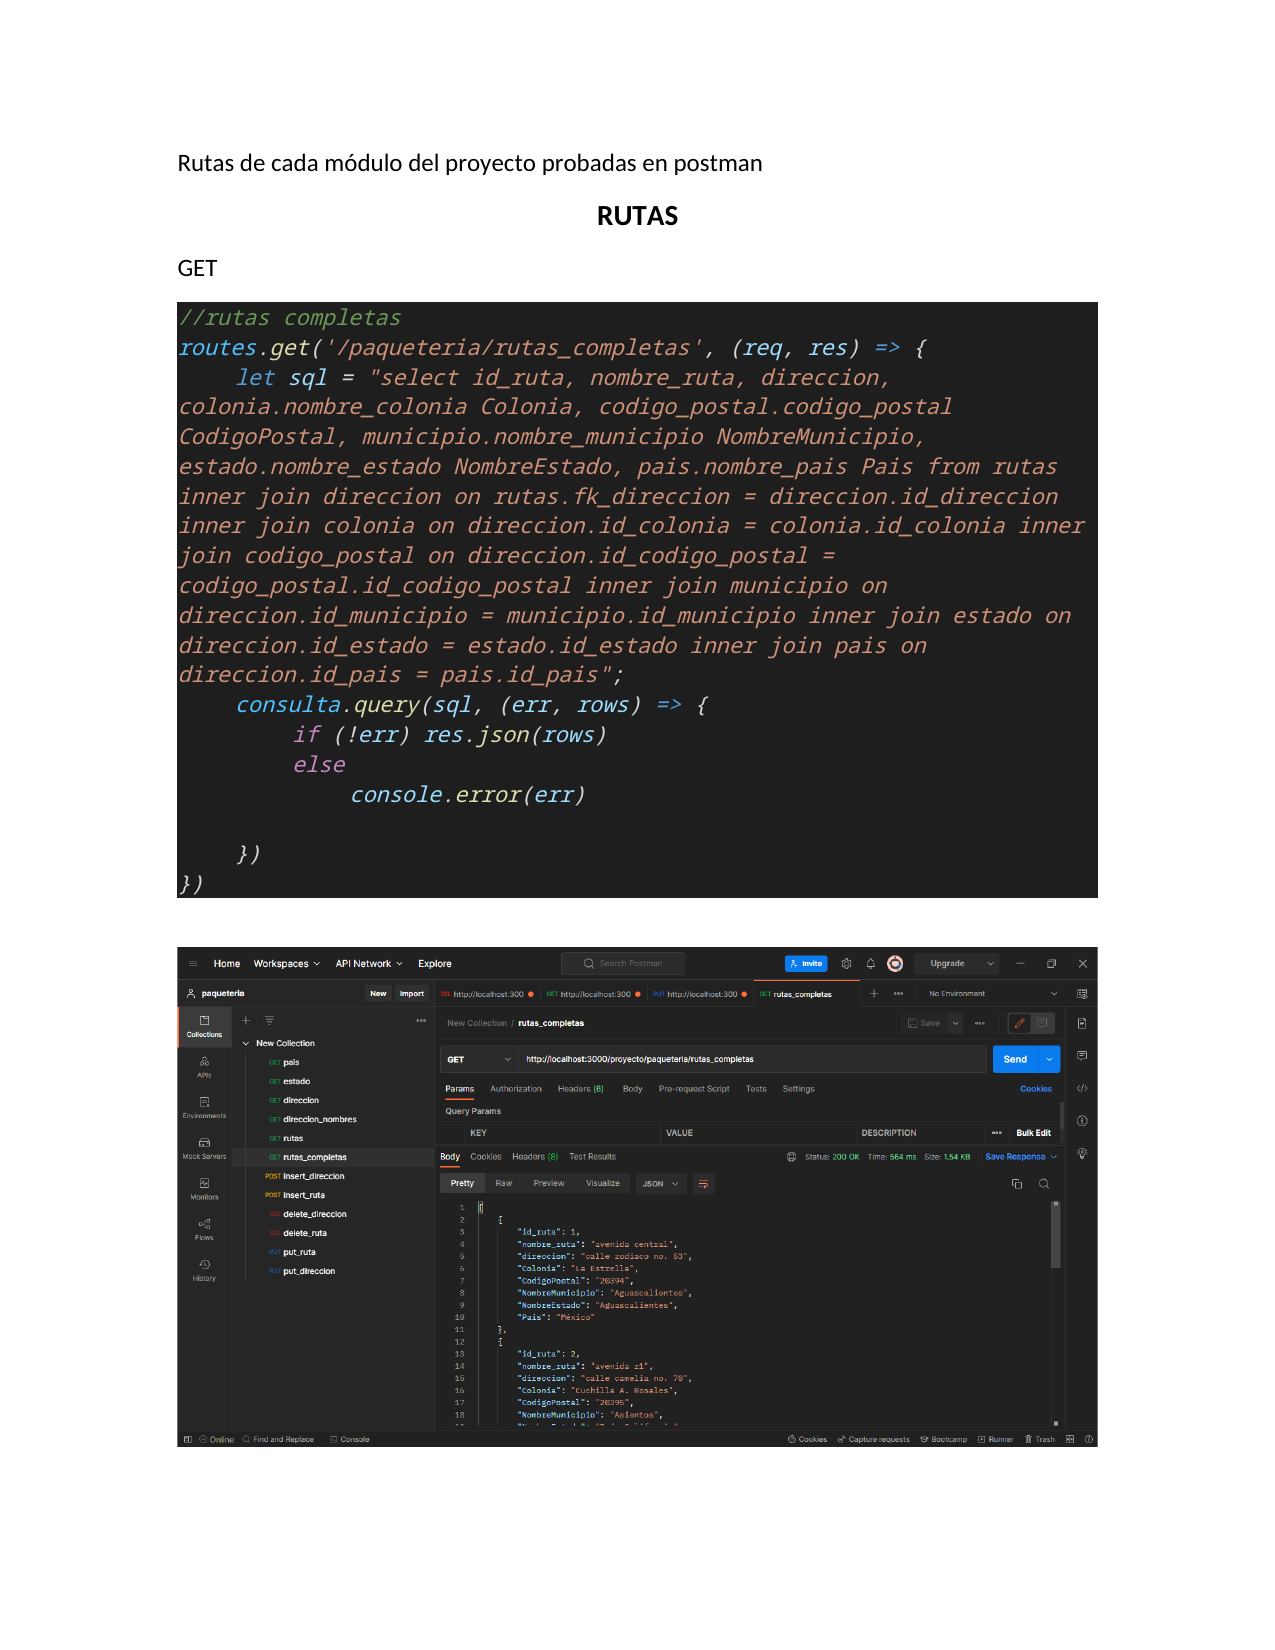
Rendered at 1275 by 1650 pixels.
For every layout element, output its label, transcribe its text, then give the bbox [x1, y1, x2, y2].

text RUTAS [177, 197, 1098, 233]
text //rutas completas [177, 302, 1098, 332]
text routes.get('/paqueteria/rutas_completas', (req, res) => { [177, 332, 1098, 361]
text consulta.query(sql, (err, rows) => { [177, 689, 1098, 719]
text }) [177, 838, 1098, 868]
text else [177, 749, 1098, 778]
text Rutas de cada módulo del proyecto probadas en postman [177, 148, 1098, 178]
text if (!err) res.json(rows) [177, 719, 1098, 749]
text GET [177, 252, 1098, 283]
text let sql = "select id_ruta, nombre_ruta, direccion, colonia.nombre_colonia Colonia, codigo_postal.codigo_postal CodigoPostal, municipio.nombre_municipio NombreMunicipio, estado.nombre_estado NombreEstado, pais.nombre_pais Pais from rutas inner join direccion on rutas.fk_direccion = direccion.id_direccion inner join colonia on direccion.id_colonia = colonia.id_colonia inner join codigo_postal on direccion.id_codigo_postal = codigo_postal.id_codigo_postal inner join municipio on direccion.id_municipio = municipio.id_municipio inner join estado on direccion.id_estado = estado.id_estado inner join pais on direccion.id_pais = pais.id_pais"; [177, 361, 1098, 689]
text }) [177, 868, 1098, 898]
text console.error(err) [177, 778, 1098, 808]
picture [177, 947, 1098, 1447]
